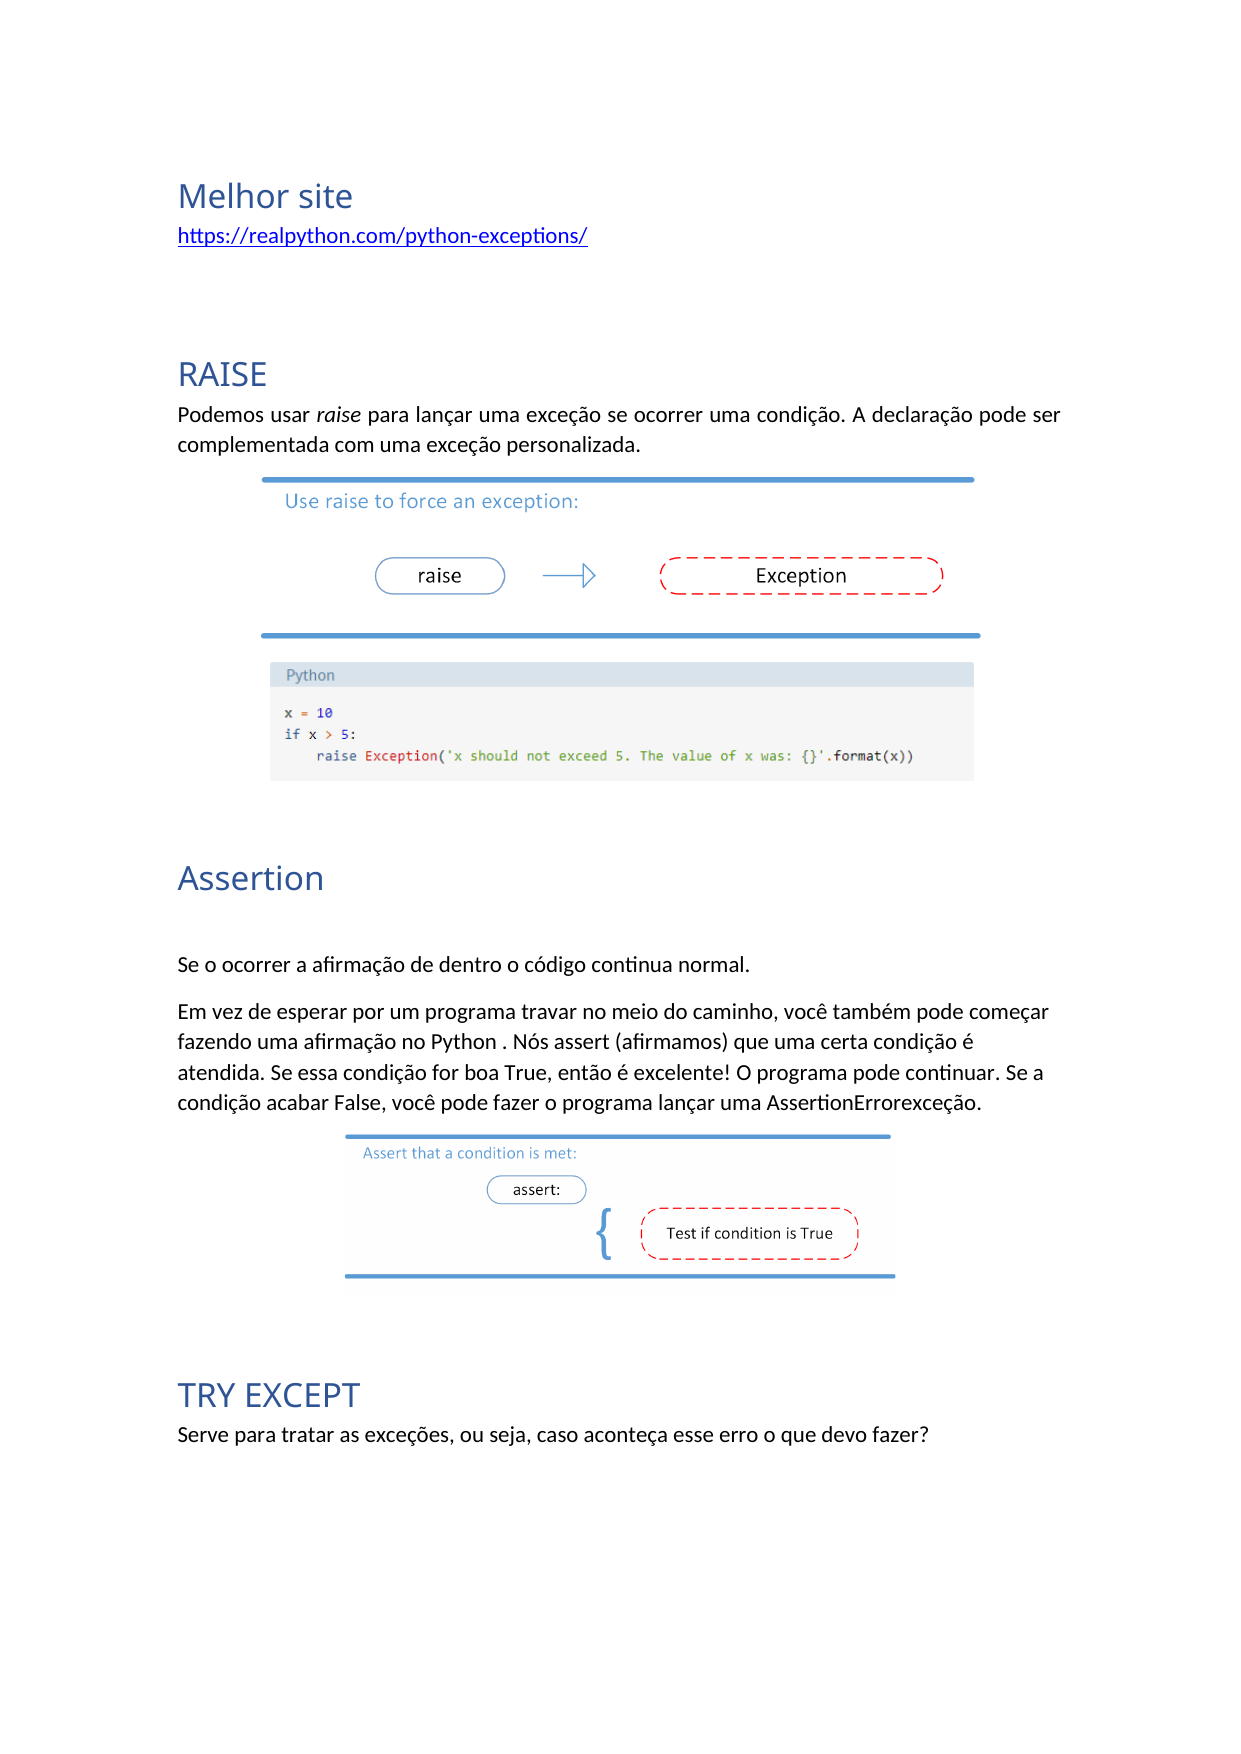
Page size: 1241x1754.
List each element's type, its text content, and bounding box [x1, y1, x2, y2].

text Serve para tratar as exceções, ou seja, caso aconteça esse erro o que devo fazer? [177, 1420, 1063, 1448]
subtitle Melhor site [177, 173, 1063, 218]
text Se o ocorrer a afirmação de dentro o código continua normal. [177, 950, 1063, 978]
picture [344, 1134, 896, 1298]
subtitle RAISE [177, 351, 1063, 396]
subtitle Assertion [177, 854, 1063, 900]
picture [258, 476, 983, 639]
text https://realpython.com/python-exceptions/ [177, 222, 1063, 249]
text Podemos usar raise para lançar uma exceção se ocorrer uma condição. A declaração pode ser complementada com uma exceção personalizada. [177, 400, 1063, 458]
picture [263, 657, 977, 781]
subtitle TRY EXCEPT [177, 1371, 1063, 1417]
text Em vez de esperar por um programa travar no meio do caminho, você também pode começar fazendo uma afirmação no Python . Nós assert (afirmamos) que uma certa condição é atendida. Se essa condição for boa True, então é excelente! O programa pode continuar. Se a condição acabar False, você pode fazer o programa lançar uma AssertionErrorexceção. [177, 997, 1063, 1116]
